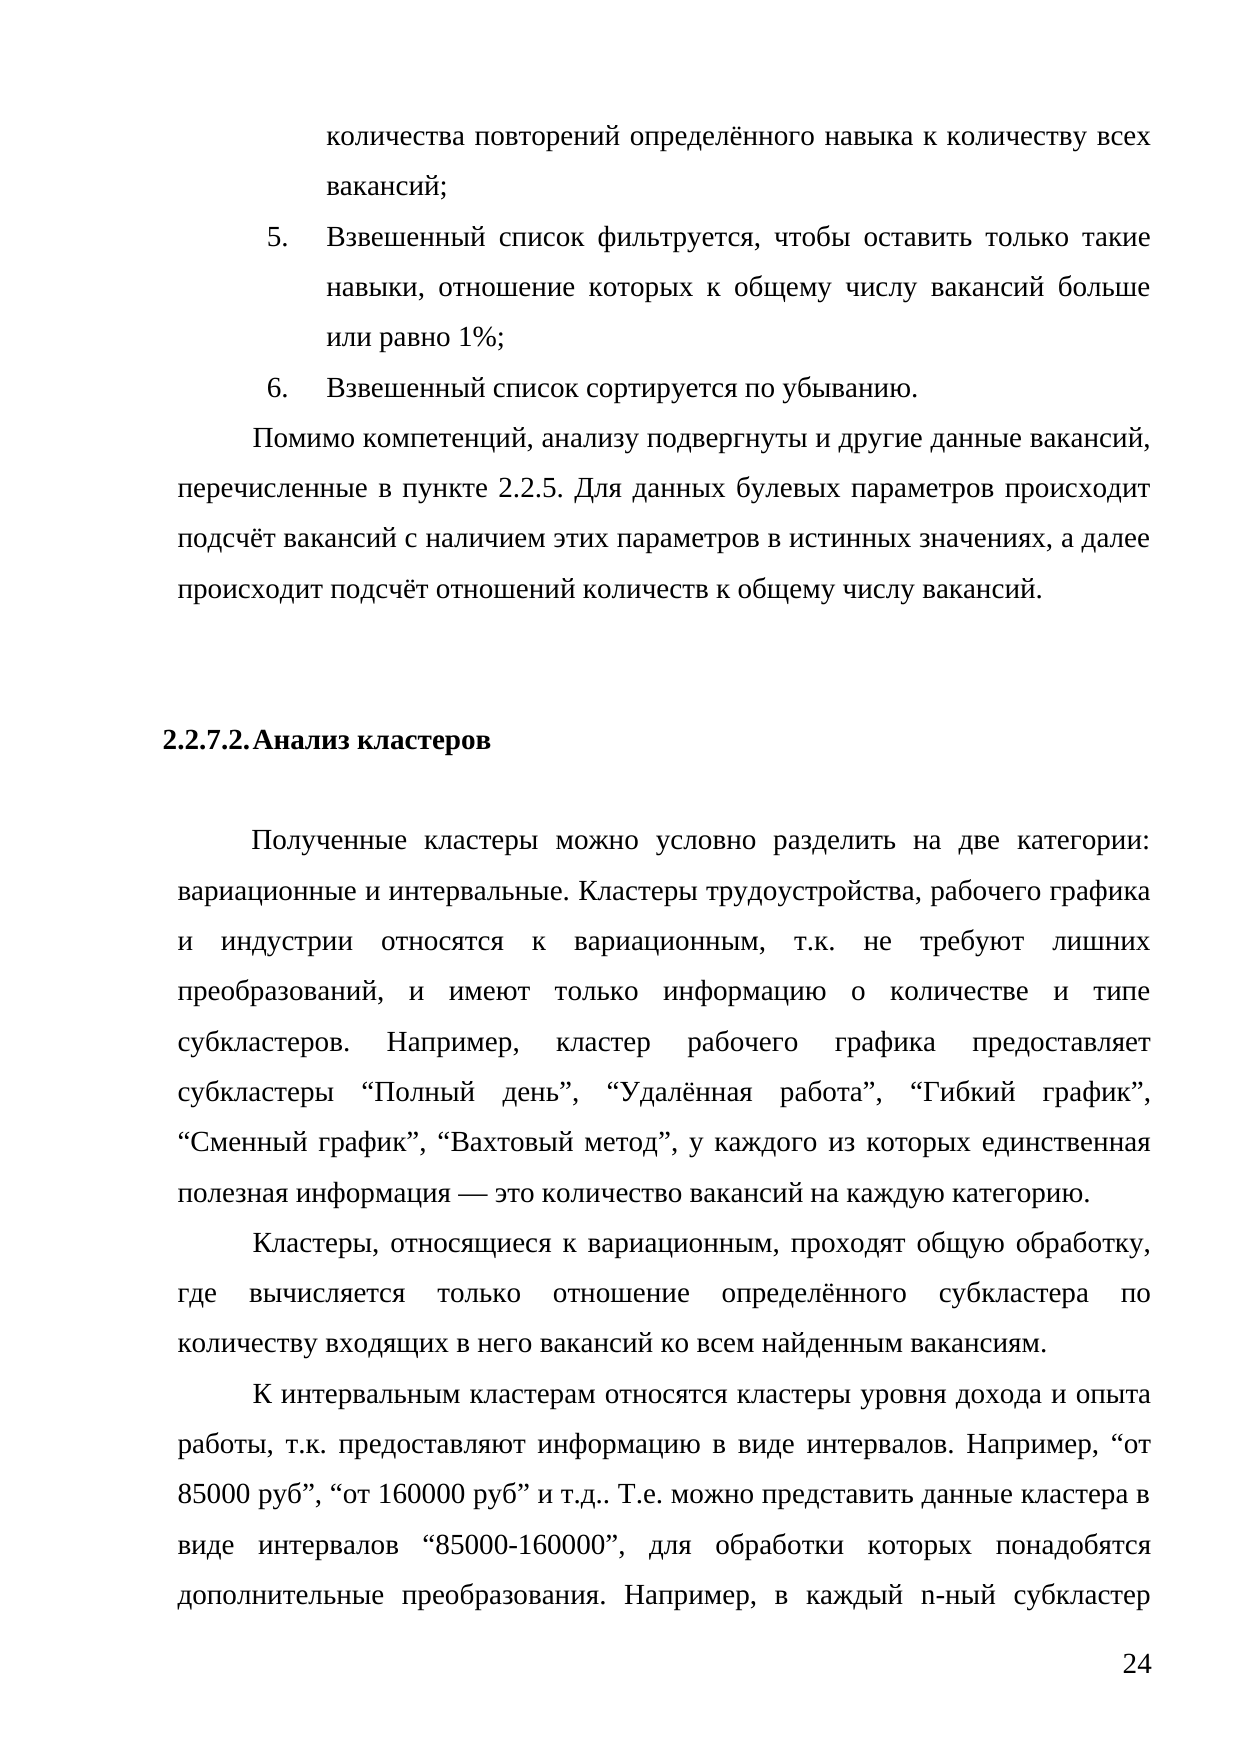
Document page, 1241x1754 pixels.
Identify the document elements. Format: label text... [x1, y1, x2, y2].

text Кластеры, относящиеся к вариационным, проходят общую обработку, где вычисляется только отношение определённого субкластера по количеству входящих в него вакансий ко всем найденным вакансиям. [177, 1225, 1152, 1359]
list Взвешенный список фильтруется, чтобы оставить только такие навыки, отношение которых к общему числу вакансий больше или равно 1%; [288, 219, 1152, 353]
list Взвешенный список сортируется по убыванию. [288, 370, 1152, 403]
text Помимо компетенций, анализу подвергнуты и другие данные вакансий, перечисленные в пункте 2.2.5. Для данных булевых параметров происходит подсчёт вакансий с наличием этих параметров в истинных значениях, а далее происходит подсчёт отношений количеств к общему числу вакансий. [177, 420, 1152, 604]
subtitle Анализ кластеров [162, 722, 1152, 755]
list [288, 118, 1152, 202]
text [177, 1376, 1152, 1611]
text Полученные кластеры можно условно разделить на две категории: вариационные и интервальные. Кластеры трудоустройства, рабочего графика и индустрии относятся к вариационным, т.к. не требуют лишних преобразований, и имеют только информацию о количестве и типе субкластеров. Например, кластер рабочего графика предоставляет субкластеры “Полный день”, “Удалённая работа”, “Гибкий график”, “Сменный график”, “Вахтовый метод”, у каждого из которых единственная полезная информация — это количество вакансий на каждую категорию. [177, 822, 1152, 1208]
